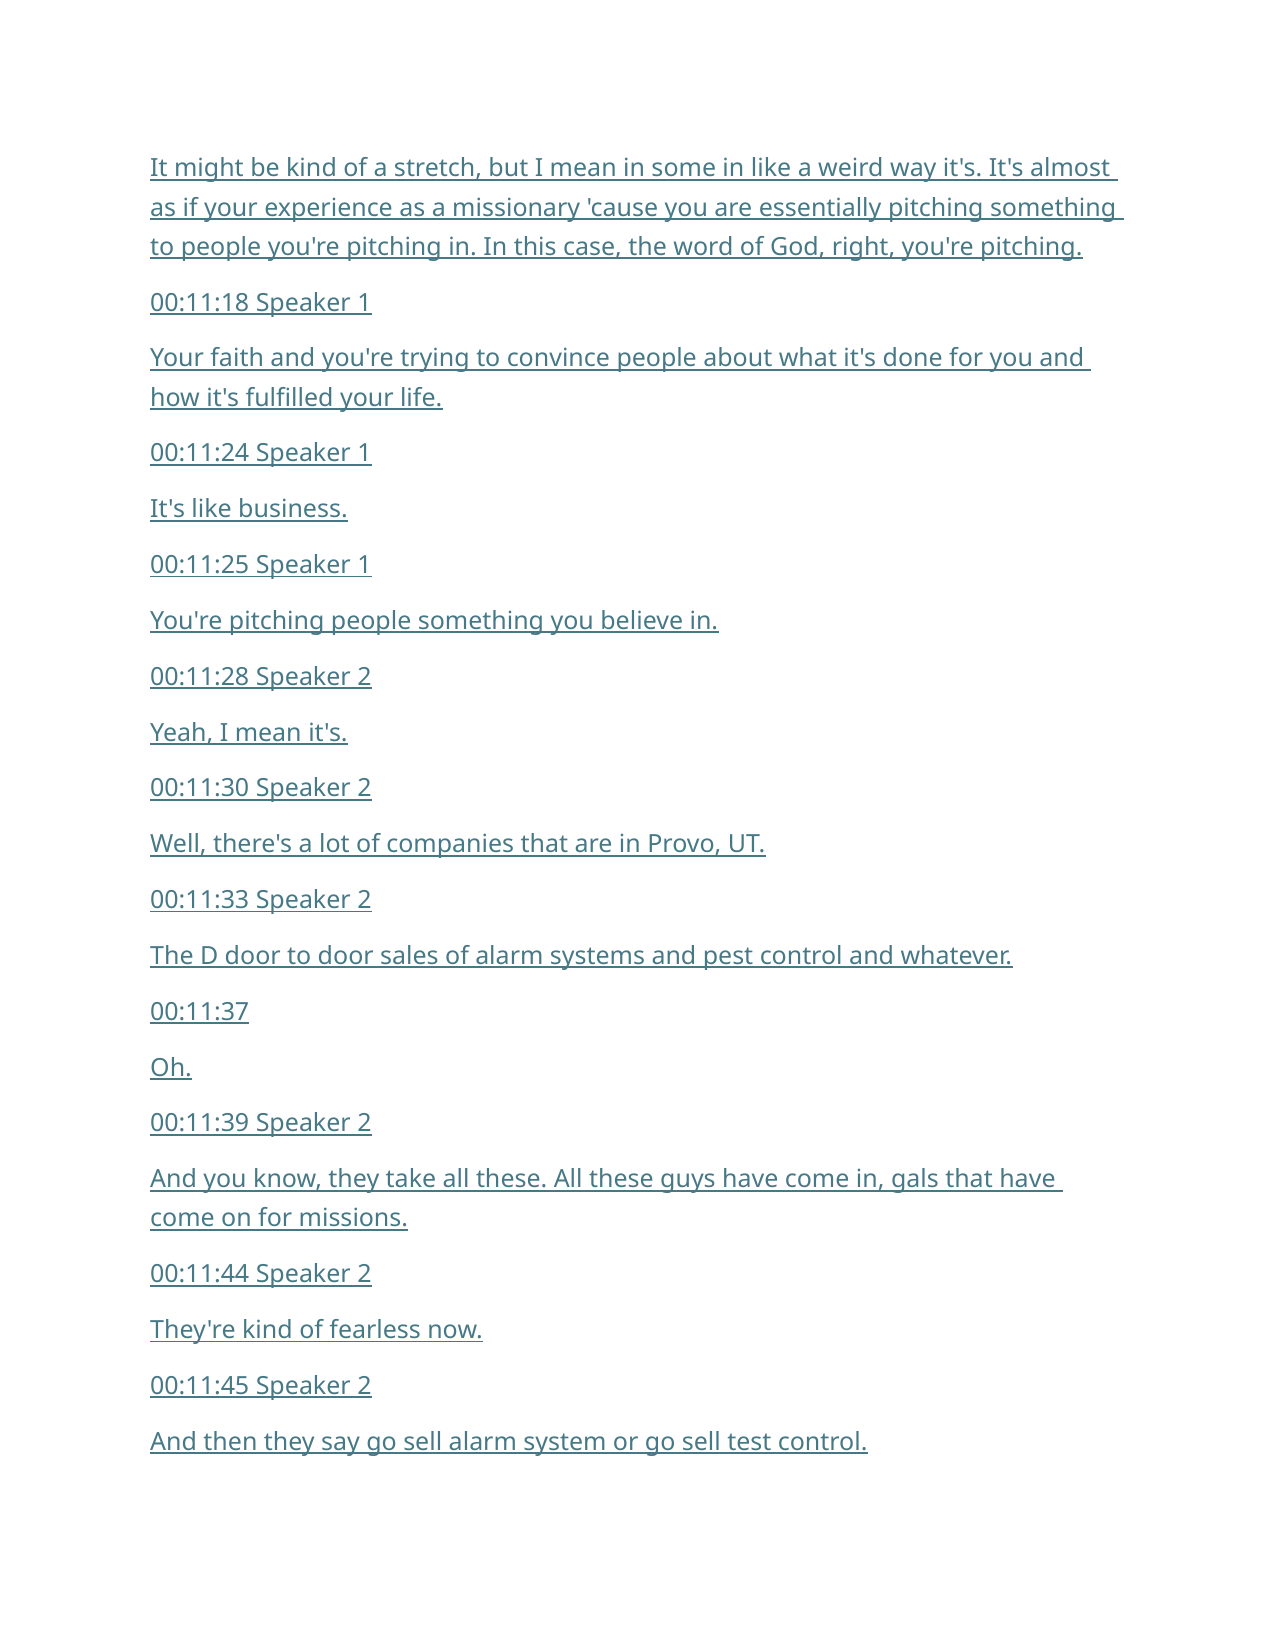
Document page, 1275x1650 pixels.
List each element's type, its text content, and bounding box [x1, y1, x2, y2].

text It's like business. [150, 491, 1125, 525]
text And then they say go sell alarm system or go sell test control. [150, 1423, 1125, 1457]
text Well, there's a lot of companies that are in Provo, UT. [150, 826, 1125, 860]
text 00:11:37 [150, 993, 1125, 1027]
text The D door to door sales of alarm systems and pest control and whatever. [150, 937, 1125, 972]
text 00:11:30 Speaker 2 [150, 770, 1125, 804]
text They're kind of fearless now. [150, 1312, 1125, 1346]
text Yeah, I mean it's. [150, 714, 1125, 748]
text 00:11:33 Speaker 2 [150, 882, 1125, 916]
text And you know, they take all these. All these guys have come in, gals that have come on for missions. [150, 1161, 1125, 1234]
text 00:11:28 Speaker 2 [150, 658, 1125, 692]
text 00:11:45 Speaker 2 [150, 1367, 1125, 1402]
text Your faith and you're trying to convince people about what it's done for you and how it's fulfilled your life. [150, 340, 1125, 413]
text 00:11:44 Speaker 2 [150, 1256, 1125, 1290]
text 00:11:24 Speaker 1 [150, 435, 1125, 469]
text 00:11:25 Speaker 1 [150, 547, 1125, 581]
text 00:11:18 Speaker 1 [150, 284, 1125, 318]
text You're pitching people something you believe in. [150, 602, 1125, 637]
text 00:11:39 Speaker 2 [150, 1105, 1125, 1139]
text Oh. [150, 1049, 1125, 1083]
text It might be kind of a stretch, but I mean in some in like a weird way it's. It's almost as if your experience as a missionary 'cause you are essentially pitching something to people you're pitching in. In this case, the word of God, right, you're pitching. [150, 150, 1125, 262]
